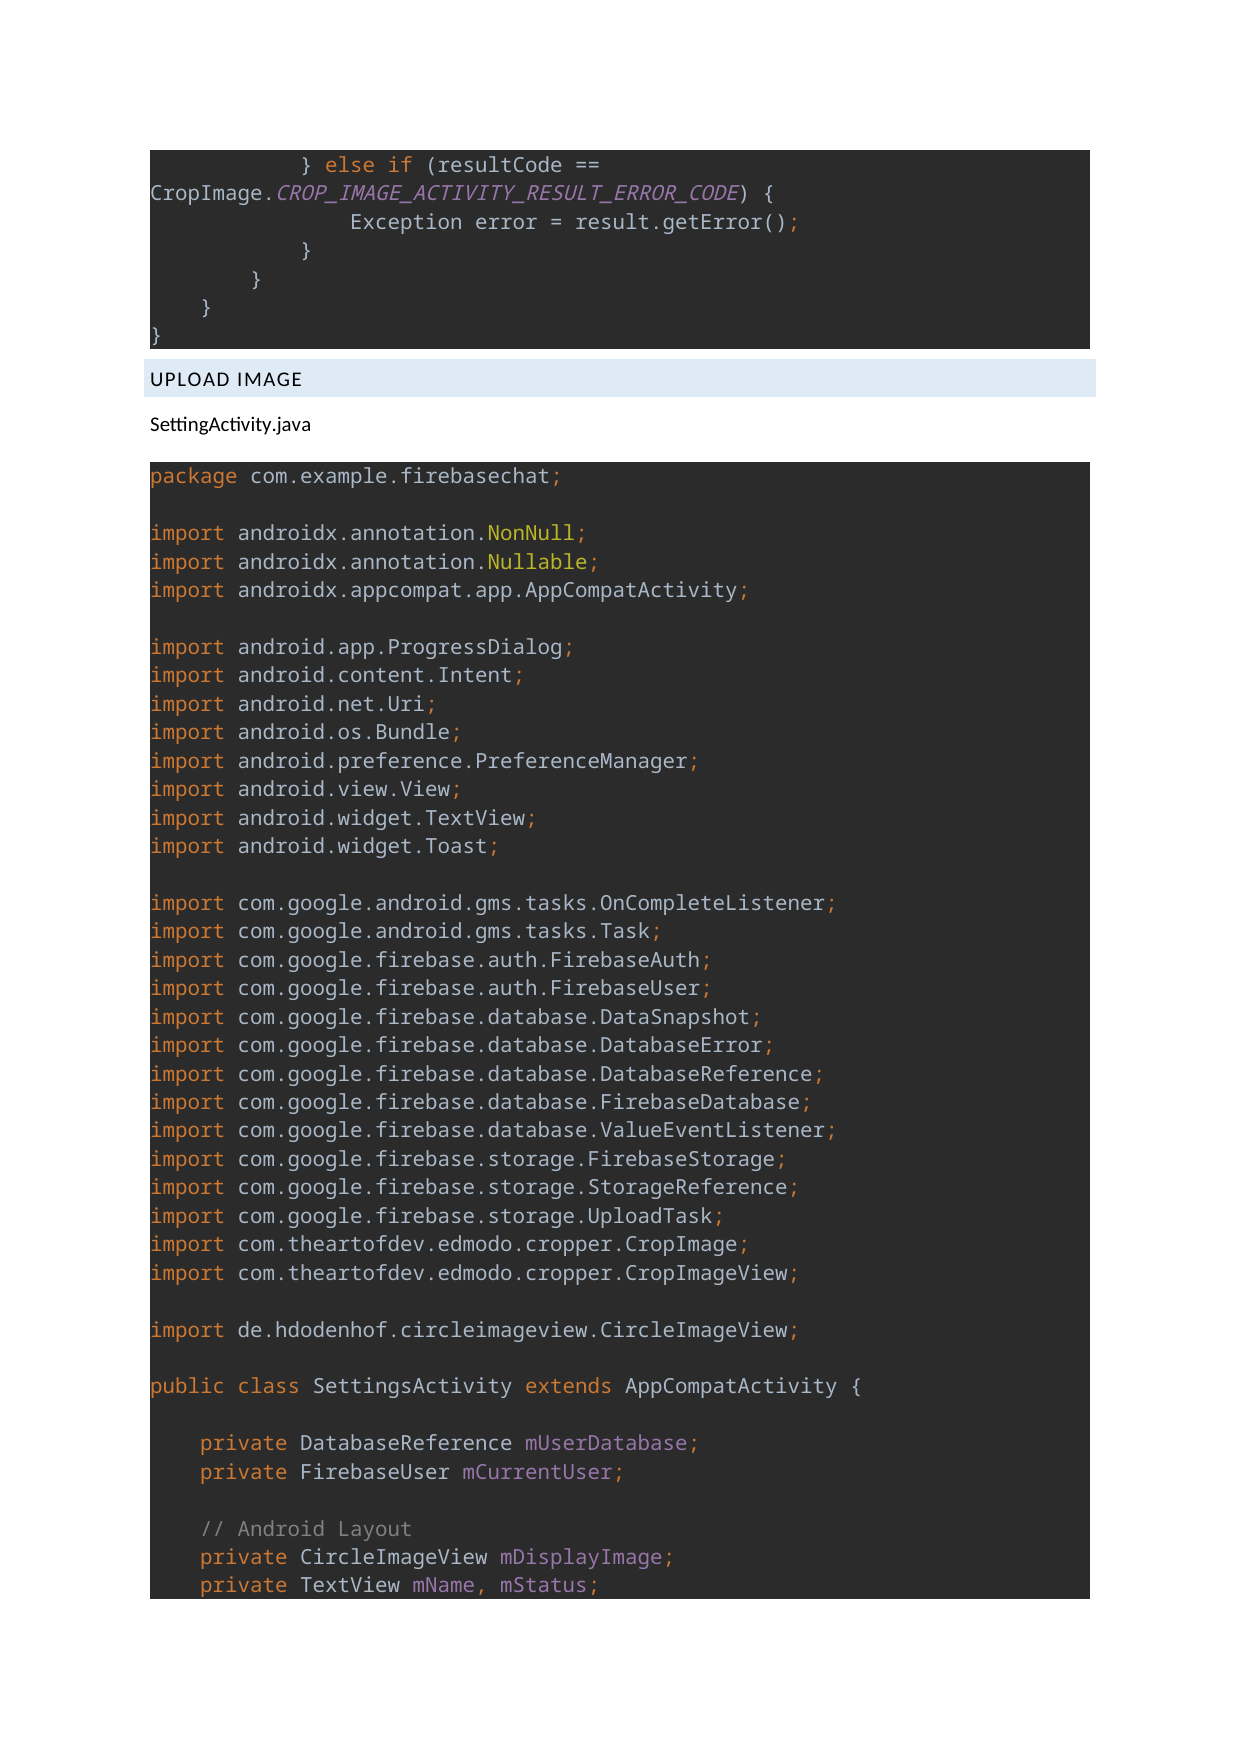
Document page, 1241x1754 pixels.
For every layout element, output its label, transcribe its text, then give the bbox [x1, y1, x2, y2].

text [150, 150, 1090, 349]
subtitle Upload Image [150, 366, 1090, 391]
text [150, 462, 1090, 1599]
text SettingActivity.java [150, 412, 1090, 437]
